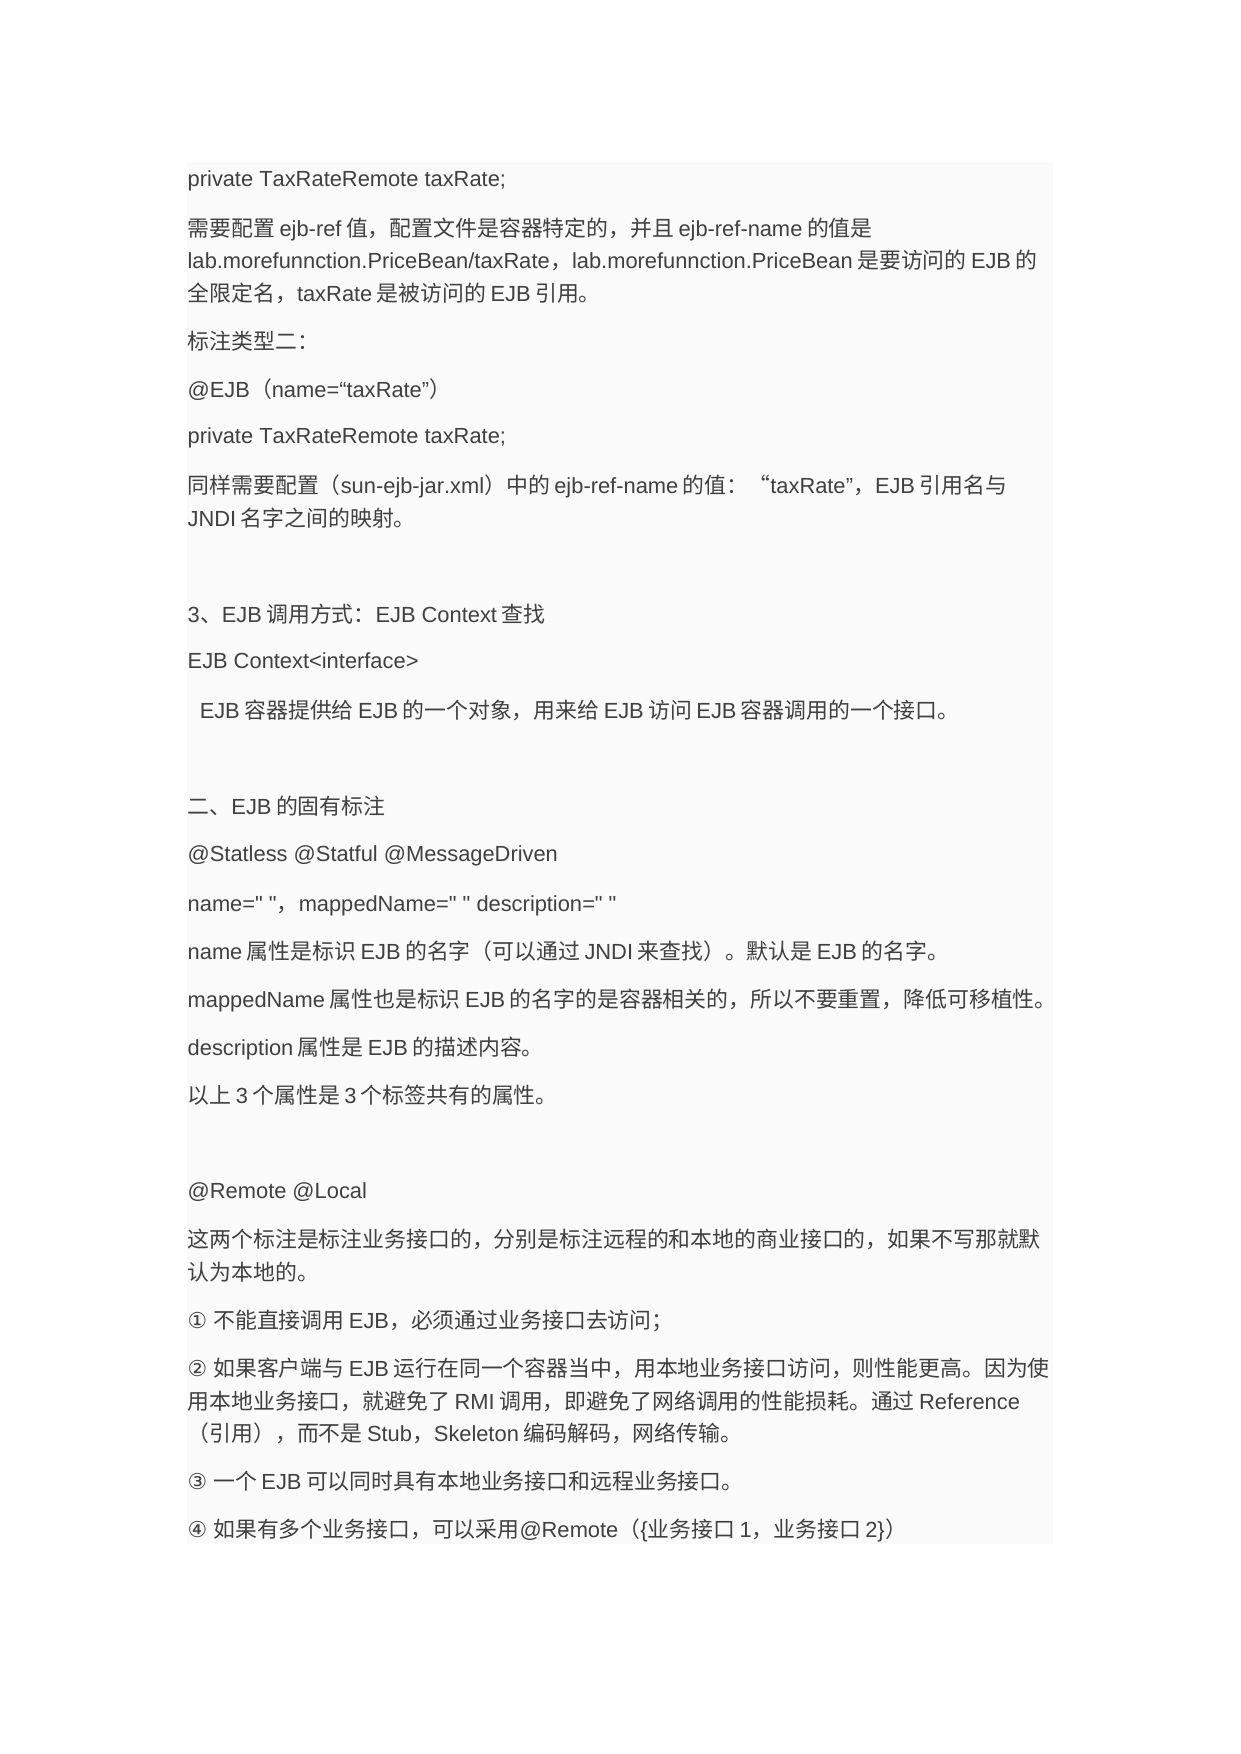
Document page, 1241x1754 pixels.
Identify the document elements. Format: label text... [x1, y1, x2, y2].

text name=" "，mappedName=" " description=" " [187, 885, 1053, 918]
text @Statless @Statful @MessageDriven [187, 837, 1053, 869]
text EJB Context<interface> [187, 644, 1053, 677]
text @EJB（name=“taxRate”） [187, 371, 1053, 404]
text 同样需要配置（sun-ejb-jar.xml）中的ejb-ref-name的值：“taxRate”，EJB引用名与JNDI名字之间的映射。 [187, 468, 1053, 533]
text private TaxRateRemote taxRate; [187, 162, 1053, 194]
text private TaxRateRemote taxRate; [187, 419, 1053, 452]
text 二、EJB的固有标注 [187, 789, 1053, 821]
text 以上3个属性是3个标签共有的属性。 [187, 1078, 1053, 1110]
text EJB容器提供给EJB的一个对象，用来给EJB访问EJB容器调用的一个接口。 [187, 693, 1053, 725]
text ① 不能直接调用EJB，必须通过业务接口去访问； [187, 1303, 1053, 1335]
text name属性是标识EJB的名字（可以通过JNDI来查找）。默认是EJB的名字。 [187, 933, 1053, 966]
text @Remote @Local [187, 1174, 1053, 1206]
text description属性是EJB的描述内容。 [187, 1029, 1053, 1062]
text mappedName属性也是标识EJB的名字的是容器相关的，所以不要重置，降低可移植性。 [187, 981, 1053, 1014]
text ④ 如果有多个业务接口，可以采用@Remote（{业务接口1，业务接口2}） [187, 1512, 1053, 1544]
text 标注类型二： [187, 323, 1053, 356]
text 这两个标注是标注业务接口的，分别是标注远程的和本地的商业接口的，如果不写那就默认为本地的。 [187, 1222, 1053, 1287]
text 3、EJB调用方式：EJB Context查找 [187, 596, 1053, 629]
text ② 如果客户端与EJB运行在同一个容器当中，用本地业务接口访问，则性能更高。因为使用本地业务接口，就避免了RMI调用，即避免了网络调用的性能损耗。通过Reference（引用），而不是Stub，Skeleton编码解码，网络传输。 [187, 1351, 1053, 1448]
text 需要配置ejb-ref值，配置文件是容器特定的，并且ejb-ref-name的值是 lab.morefunnction.PriceBean/taxRate，lab.morefunnction.PriceBean是要访问的EJB的全限定名，taxRate是被访问的EJB引用。 [187, 210, 1053, 308]
text ③ 一个EJB可以同时具有本地业务接口和远程业务接口。 [187, 1464, 1053, 1496]
